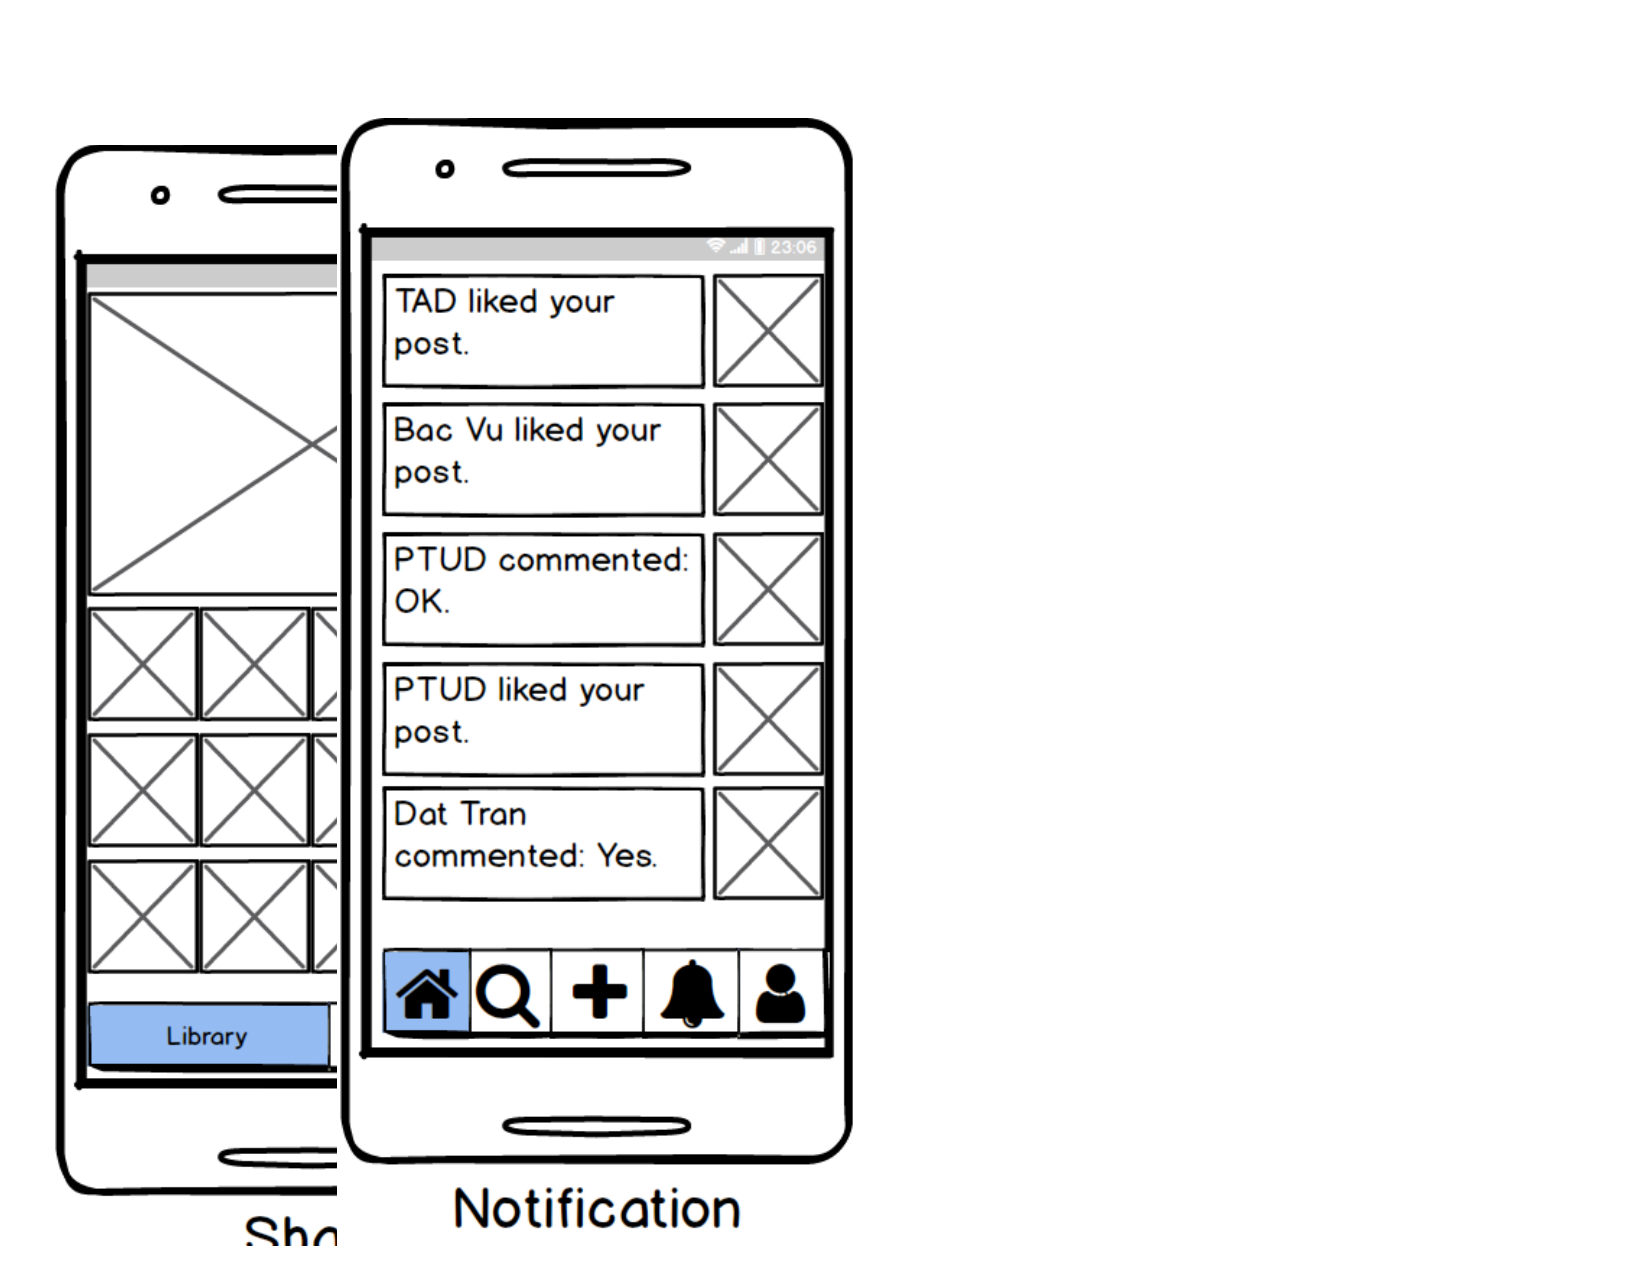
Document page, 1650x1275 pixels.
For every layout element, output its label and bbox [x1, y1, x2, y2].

picture [54, 145, 337, 1246]
picture [339, 118, 853, 1244]
